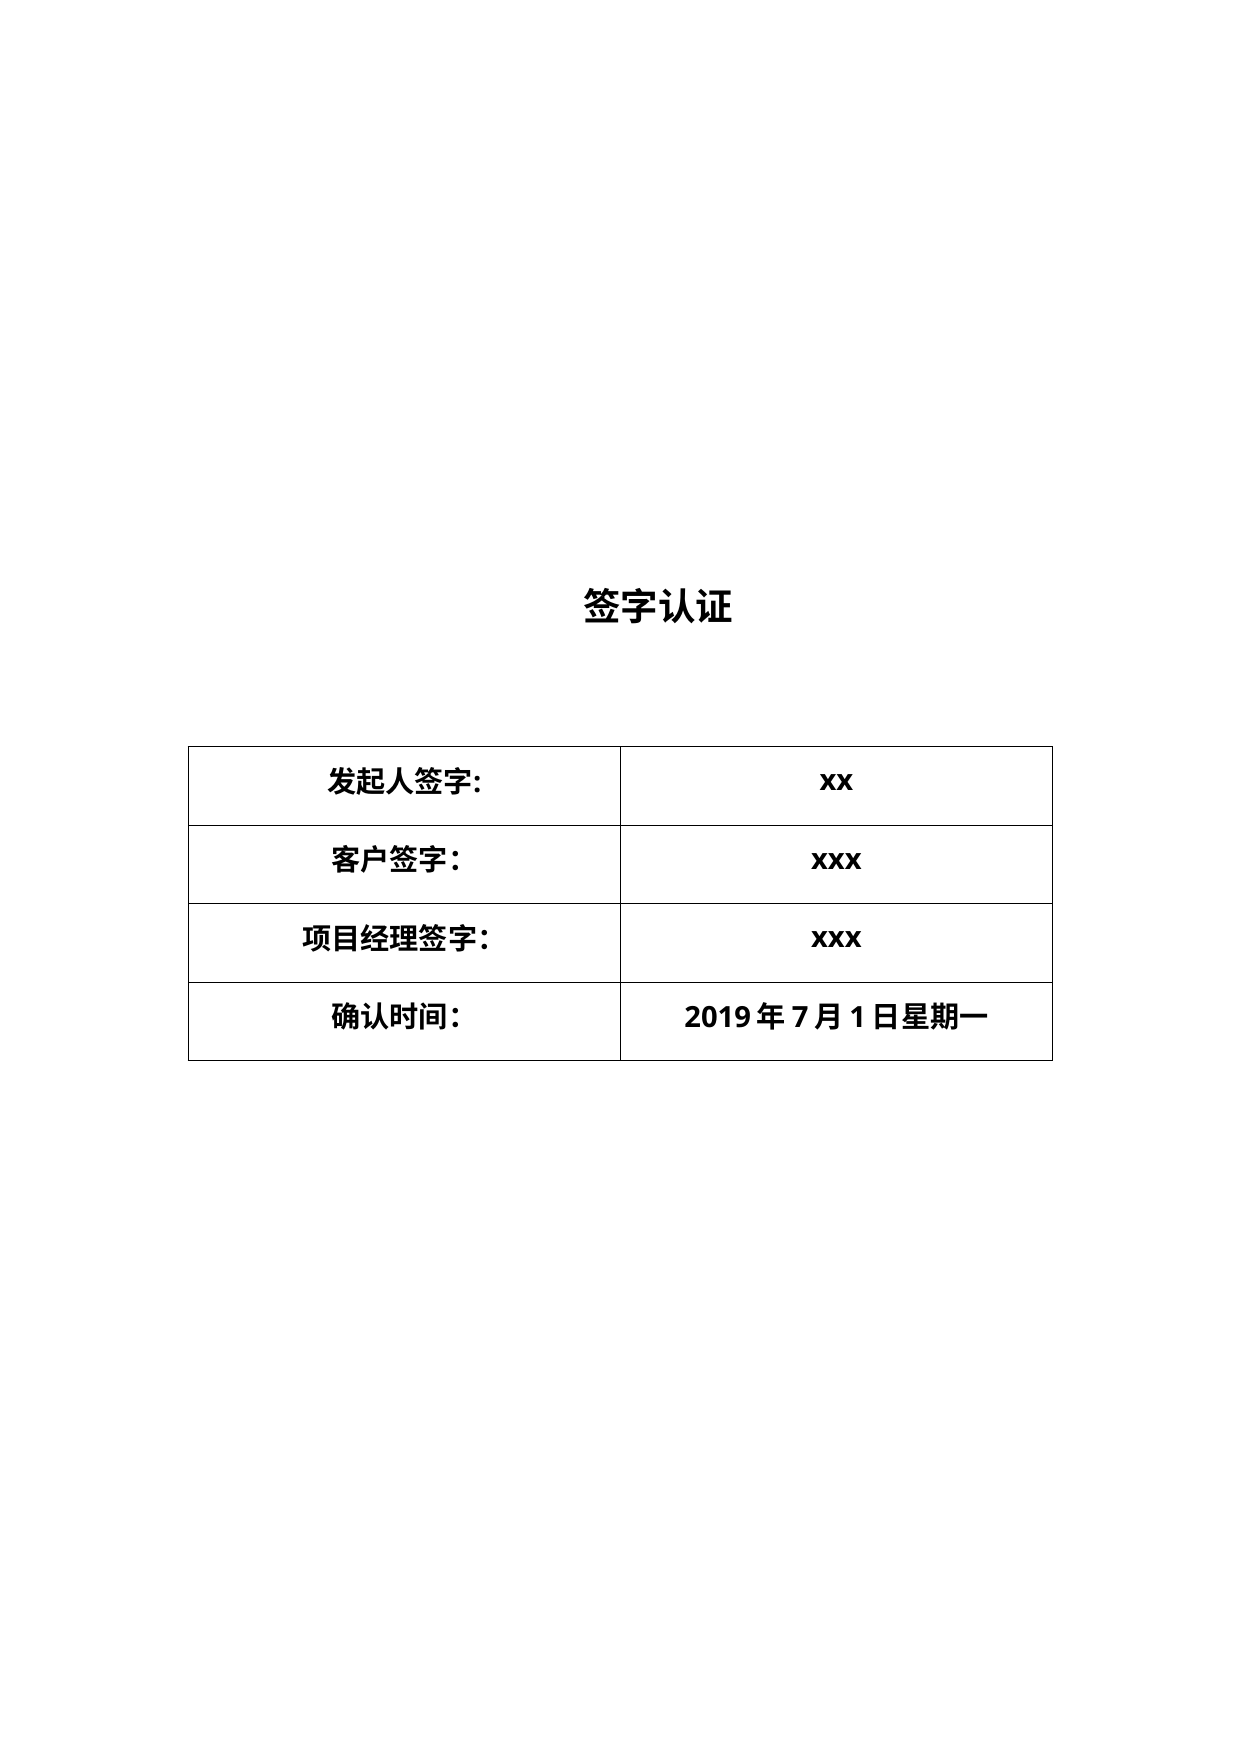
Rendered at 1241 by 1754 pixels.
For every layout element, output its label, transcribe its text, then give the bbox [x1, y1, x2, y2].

table_cell xxx [621, 826, 1052, 903]
table_cell 确认时间： [189, 983, 620, 1060]
text 签字认证 [187, 572, 1053, 637]
table_header xx [621, 747, 1052, 824]
table_cell xxx [621, 904, 1052, 982]
table_header 发起人签字: [189, 747, 620, 824]
table_cell 项目经理签字： [189, 904, 620, 982]
table_cell 2019年7月1日星期一 [621, 983, 1052, 1060]
table_cell 客户签字： [189, 826, 620, 903]
